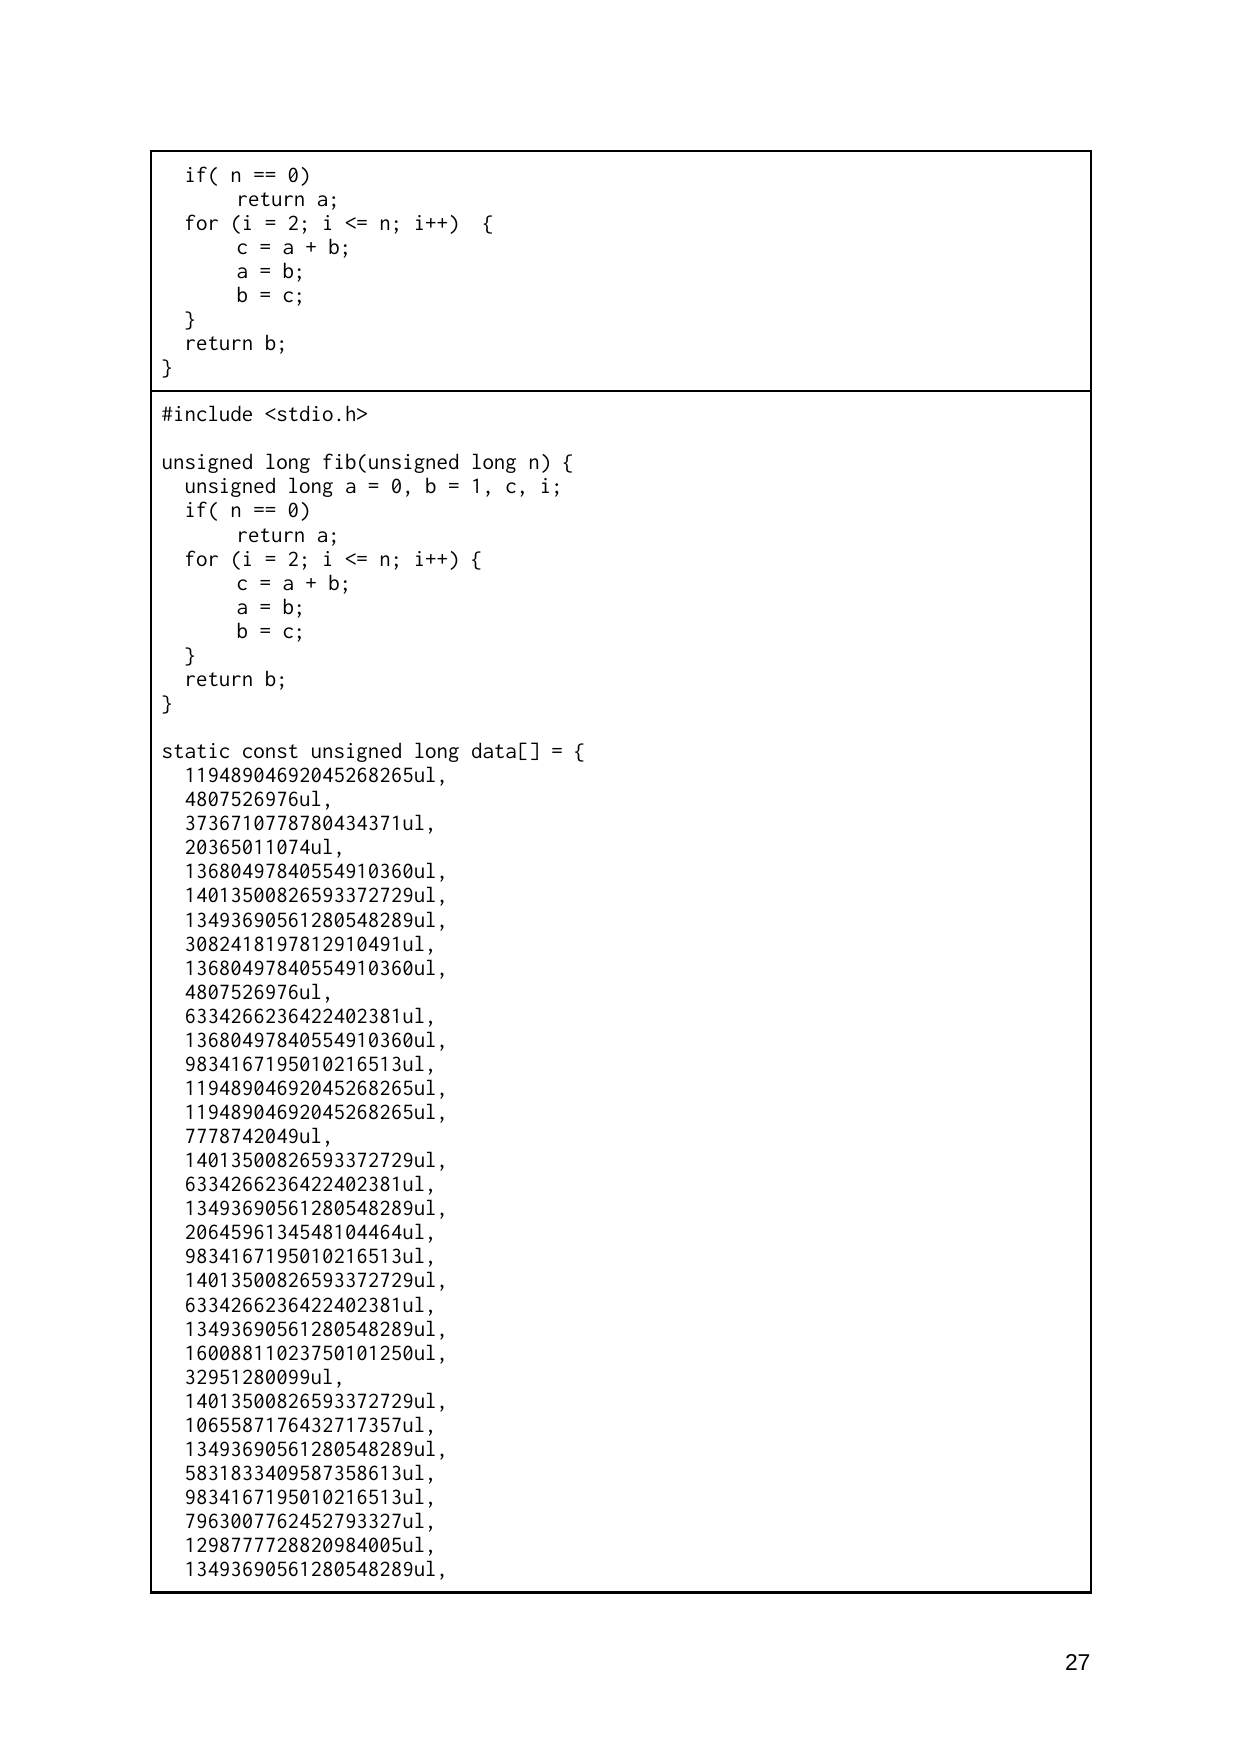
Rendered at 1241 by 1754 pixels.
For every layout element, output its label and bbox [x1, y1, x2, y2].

table_cell [152, 392, 1090, 1591]
table_cell [152, 152, 1090, 389]
